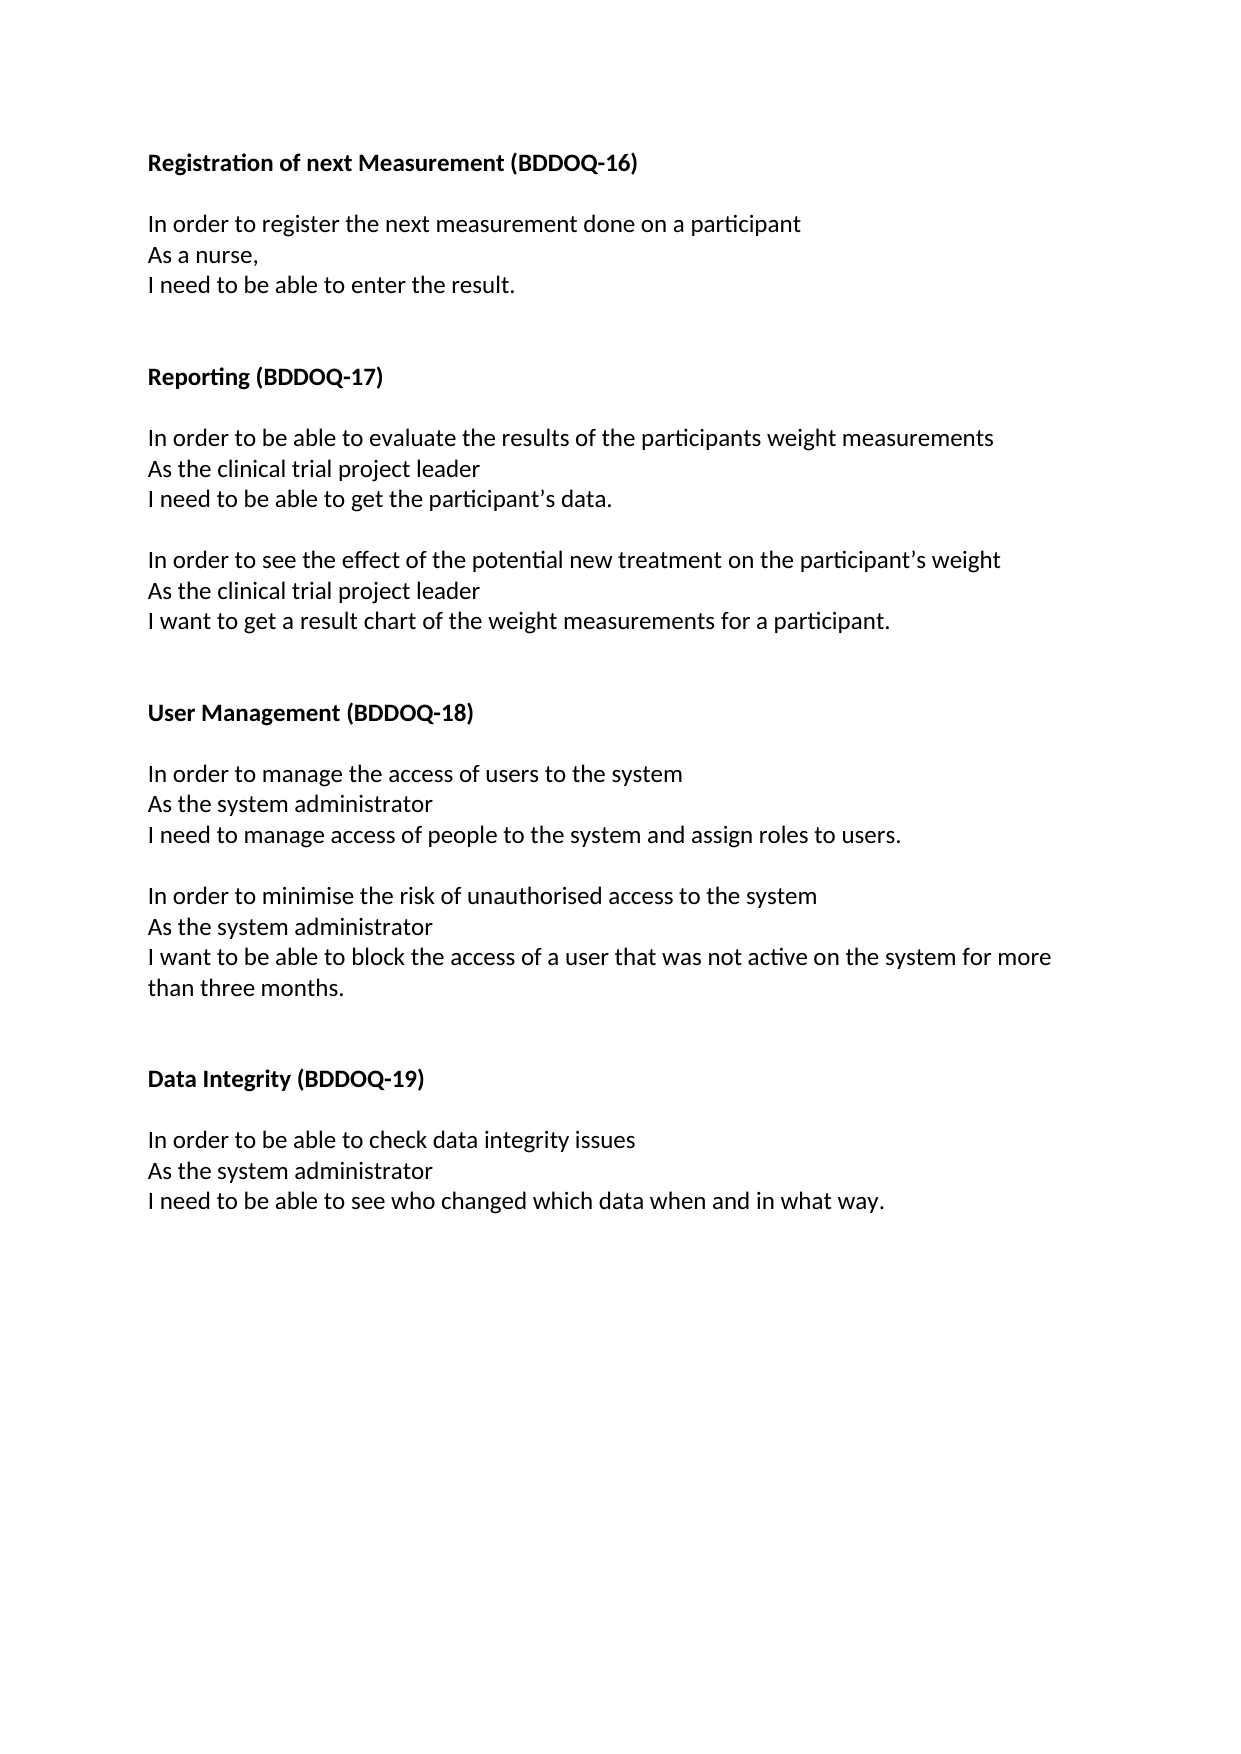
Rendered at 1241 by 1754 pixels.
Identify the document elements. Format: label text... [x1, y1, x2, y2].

text As a nurse, [148, 239, 1093, 270]
text As the system administrator [148, 911, 1093, 941]
text In order to register the next measurement done on a participant [148, 209, 1093, 239]
text I need to be able to enter the result. [148, 270, 1093, 300]
text As the system administrator [148, 788, 1093, 819]
text I need to be able to see who changed which data when and in what way. [148, 1185, 1093, 1216]
text I want to be able to block the access of a user that was not active on the system for more than three months. [148, 941, 1093, 1002]
text As the clinical trial project leader [148, 453, 1093, 483]
text In order to manage the access of users to the system [148, 758, 1093, 788]
text In order to be able to evaluate the results of the participants weight measurements [148, 422, 1093, 453]
text Data Integrity (BDDOQ-19) [148, 1063, 1093, 1094]
text Reporting (BDDOQ-17) [148, 361, 1093, 392]
text I need to manage access of people to the system and assign roles to users. [148, 819, 1093, 849]
text In order to be able to check data integrity issues [148, 1124, 1093, 1155]
text In order to minimise the risk of unauthorised access to the system [148, 880, 1093, 911]
text Registration of next Measurement (BDDOQ-16) [148, 148, 1093, 178]
text As the clinical trial project leader [148, 575, 1093, 605]
text As the system administrator [148, 1155, 1093, 1185]
text I need to be able to get the participant’s data. [148, 483, 1093, 514]
text In order to see the effect of the potential new treatment on the participant’s weight [148, 544, 1093, 575]
text I want to get a result chart of the weight measurements for a participant. [148, 605, 1093, 636]
text User Management (BDDOQ-18) [148, 697, 1093, 727]
